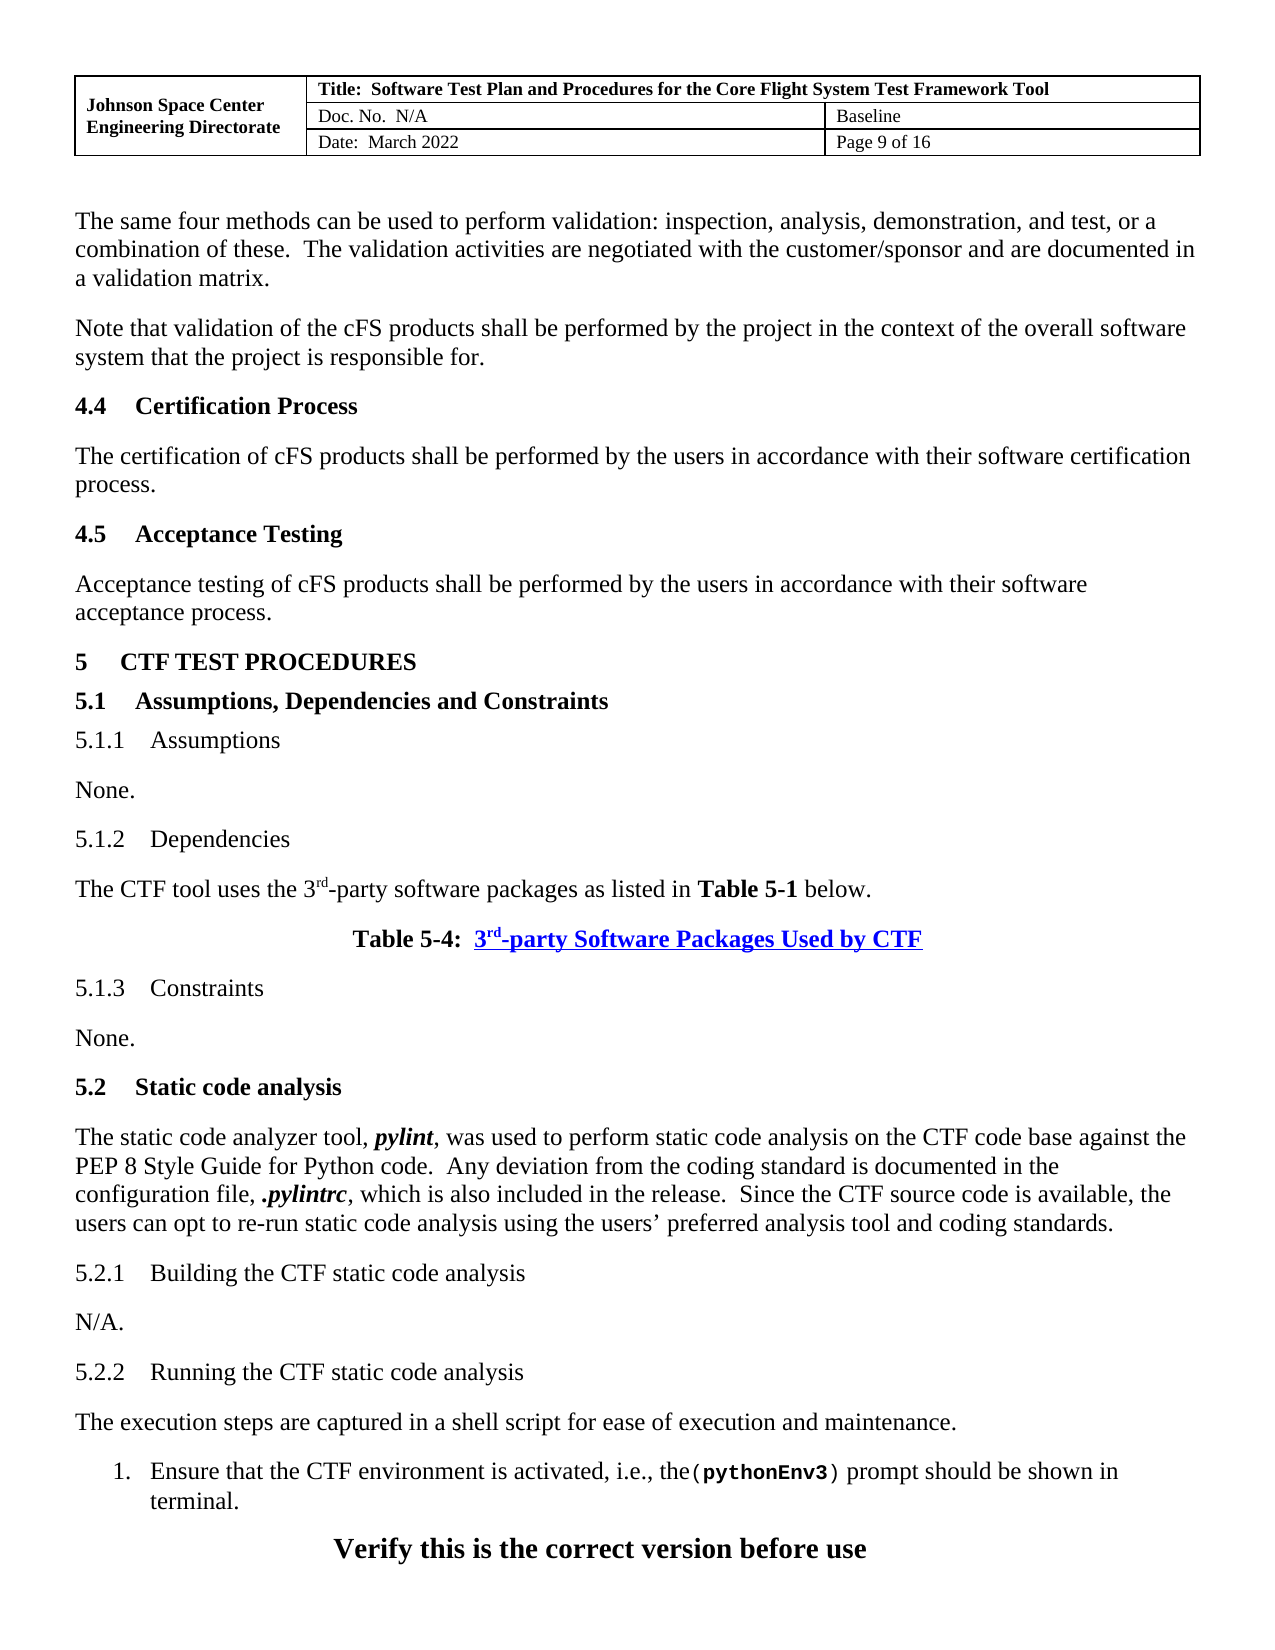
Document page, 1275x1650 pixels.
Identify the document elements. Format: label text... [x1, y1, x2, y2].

subtitle CTF Test Procedures [75, 725, 1200, 754]
text None. [75, 1122, 1200, 1151]
subtitle Acceptance Testing [75, 597, 1200, 626]
subtitle Building the CTF static code analysis [75, 1357, 1200, 1386]
text Note that validation of the cFS products shall be performed by the project in the context of the overall software system that the project is responsible for. [75, 391, 1200, 449]
text The static code analyzer tool, pylint, was used to perform static code analysis on the CTF code base against the PEP 8 Style Guide for Python code. Any deviation from the coding standard is documented in the configuration file, .pylintrc, which is also included in the release. Since the CTF source code is available, the users can opt to re-run static code analysis using the users’ preferred analysis tool and coding standards. [75, 1221, 1200, 1336]
text The certification of cFS products shall be performed by the users in accordance with their software certification process. [75, 519, 1200, 577]
subtitle Dependencies [75, 924, 1200, 952]
text The CTF tool uses the 3rd-party software packages as listed in Table 5-1 below. [75, 973, 1200, 1002]
text Acceptance testing of cFS products shall be performed by the users in accordance with their software acceptance process. [75, 647, 1200, 704]
text N/A. [75, 1407, 1200, 1435]
text None. [75, 874, 1200, 903]
subtitle Certification Process [75, 469, 1200, 498]
subtitle Static code analysis [75, 1172, 1200, 1200]
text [75, 206, 1200, 263]
subtitle Assumptions, Dependencies and Constraints [75, 775, 1200, 804]
subtitle Constraints [75, 1072, 1200, 1101]
subtitle Assumptions [75, 824, 1200, 853]
text The same four methods can be used to perform validation: inspection, analysis, demonstration, and test, or a combination of these. The validation activities are negotiated with the customer/sponsor and are documented in a validation matrix. [75, 284, 1200, 370]
